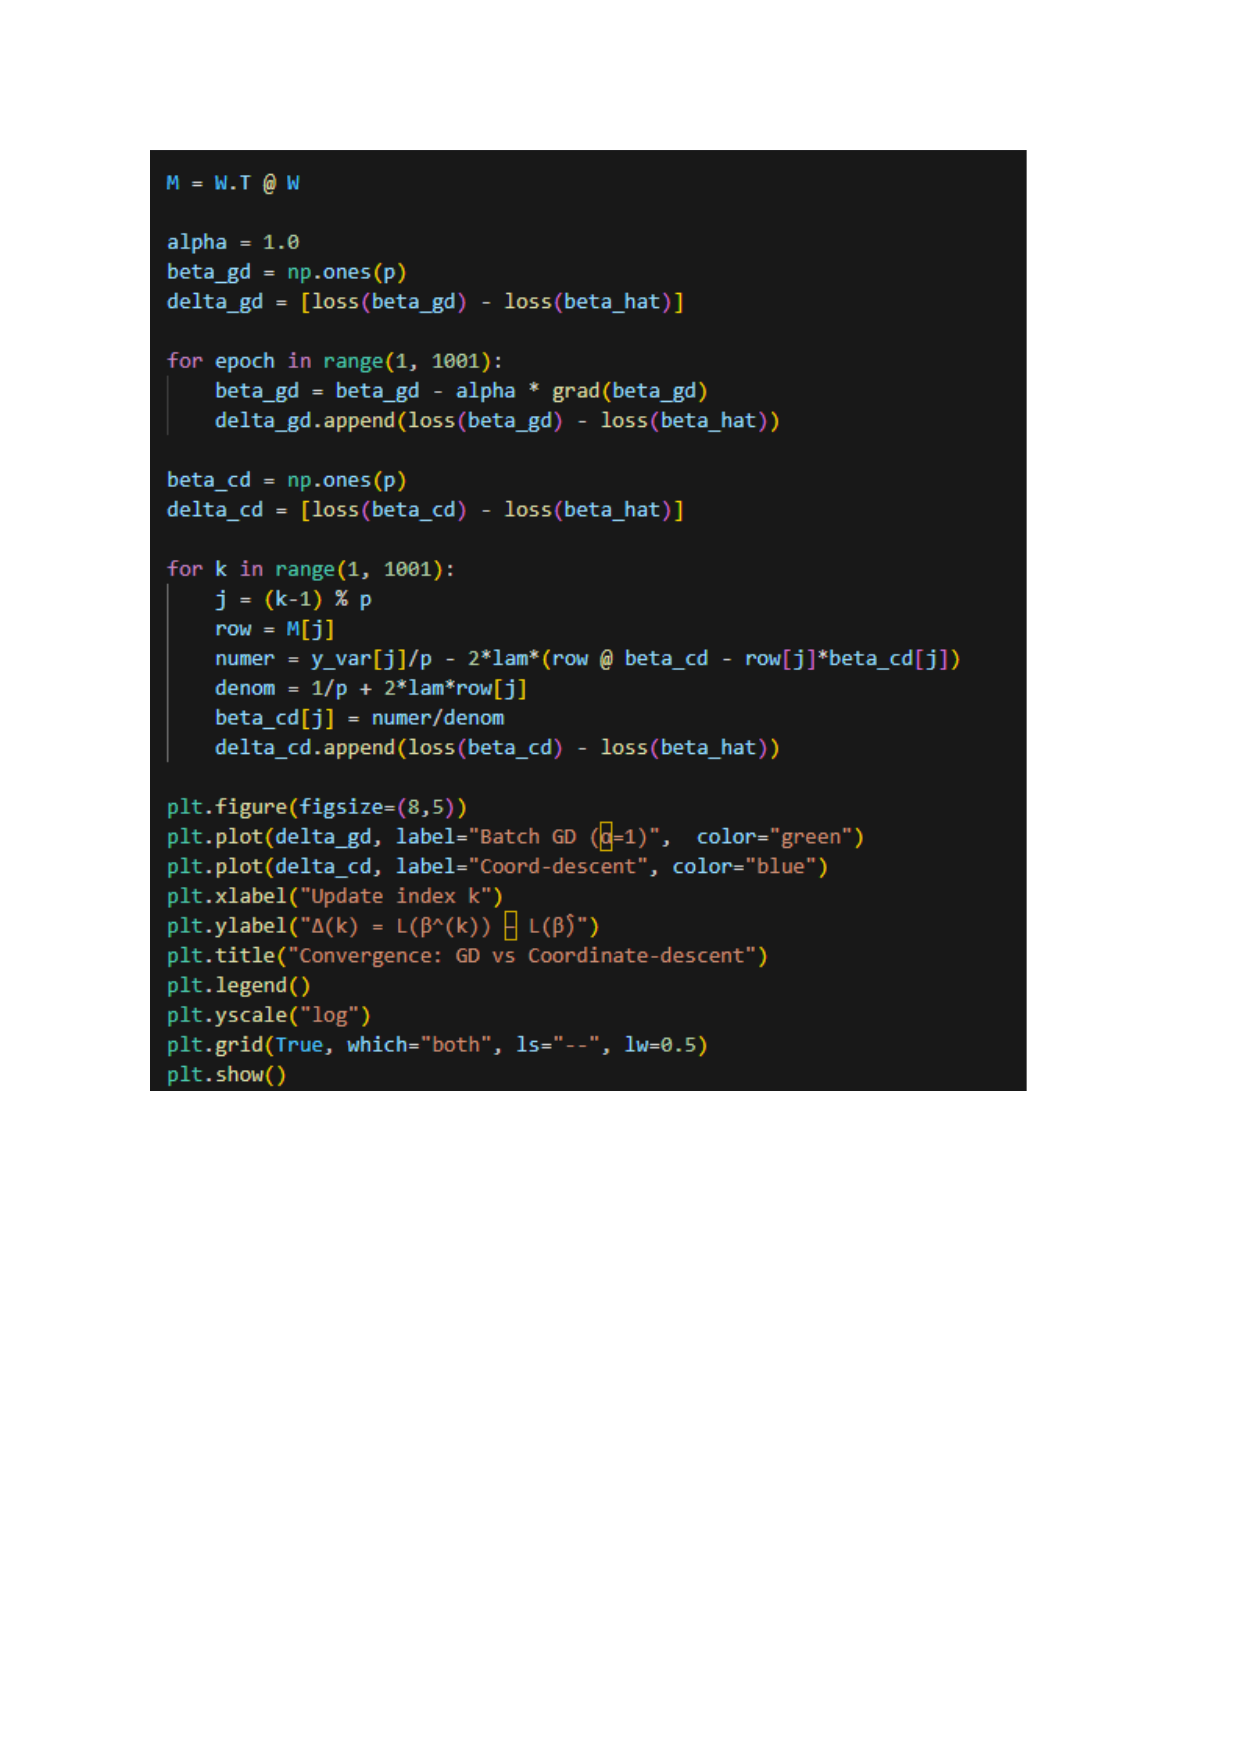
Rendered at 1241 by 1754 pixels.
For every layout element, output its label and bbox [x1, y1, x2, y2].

picture [150, 150, 1027, 1091]
